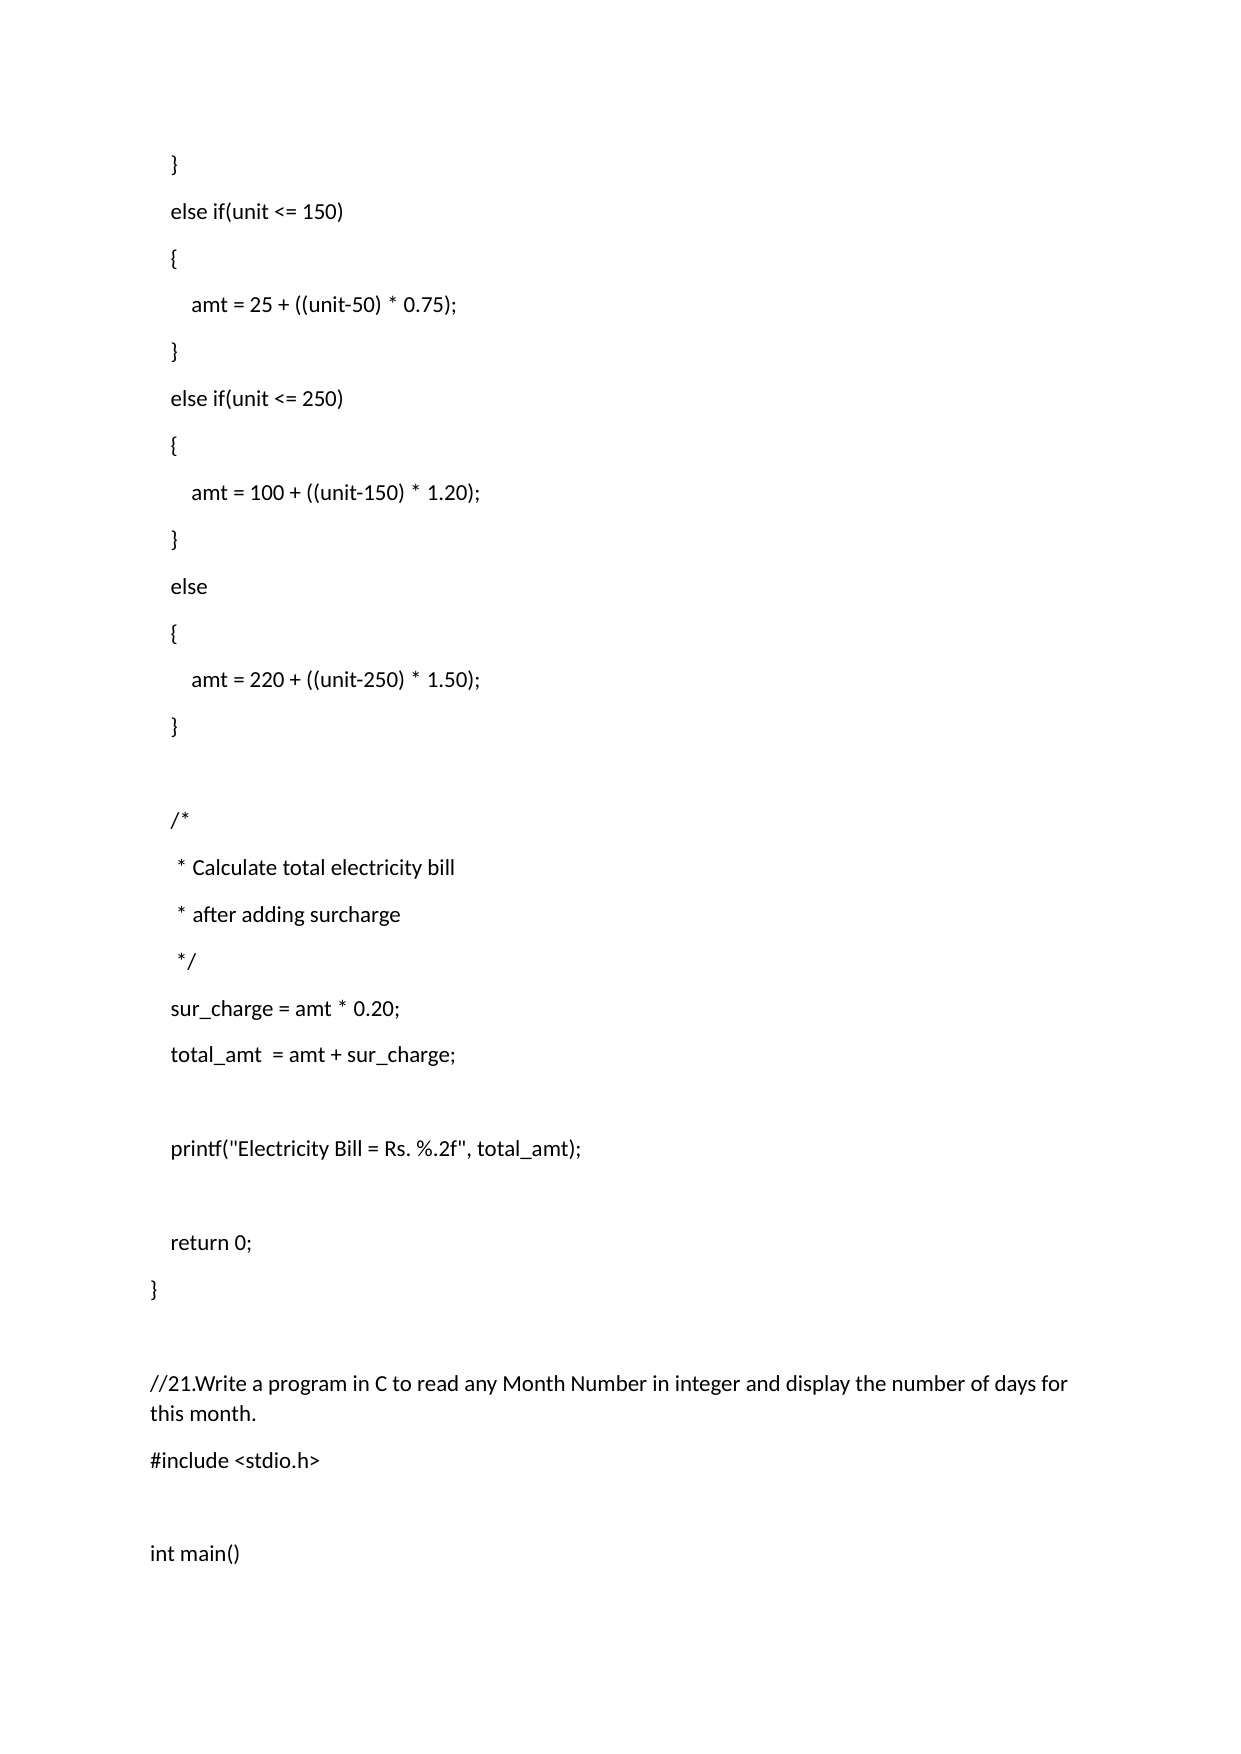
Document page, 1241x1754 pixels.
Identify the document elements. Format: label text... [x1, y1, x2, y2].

text printf("Electricity Bill = Rs. %.2f", total_amt); [150, 1134, 1090, 1162]
text return 0; [150, 1228, 1090, 1256]
text * after adding surcharge [150, 900, 1090, 928]
text //21.Write a program in C to read any Month Number in integer and display the number of days for this month. [150, 1369, 1090, 1427]
text * Calculate total electricity bill [150, 853, 1090, 881]
text /* [150, 806, 1090, 834]
text else [150, 572, 1090, 600]
text total_amt = amt + sur_charge; [150, 1041, 1090, 1069]
text amt = 25 + ((unit-50) * 0.75); [150, 291, 1090, 319]
text sur_charge = amt * 0.20; [150, 994, 1090, 1022]
text #include <stdio.h> [150, 1446, 1090, 1474]
text } [150, 712, 1090, 741]
text { [150, 619, 1090, 647]
text else if(unit <= 150) [150, 197, 1090, 225]
text } [150, 1275, 1090, 1303]
text */ [150, 947, 1090, 975]
text else if(unit <= 250) [150, 384, 1090, 412]
text } [150, 337, 1090, 366]
text { [150, 244, 1090, 272]
text } [150, 525, 1090, 553]
text int main() [150, 1539, 1090, 1568]
text } [150, 150, 1090, 178]
text { [150, 431, 1090, 459]
text amt = 100 + ((unit-150) * 1.20); [150, 478, 1090, 506]
text amt = 220 + ((unit-250) * 1.50); [150, 666, 1090, 694]
